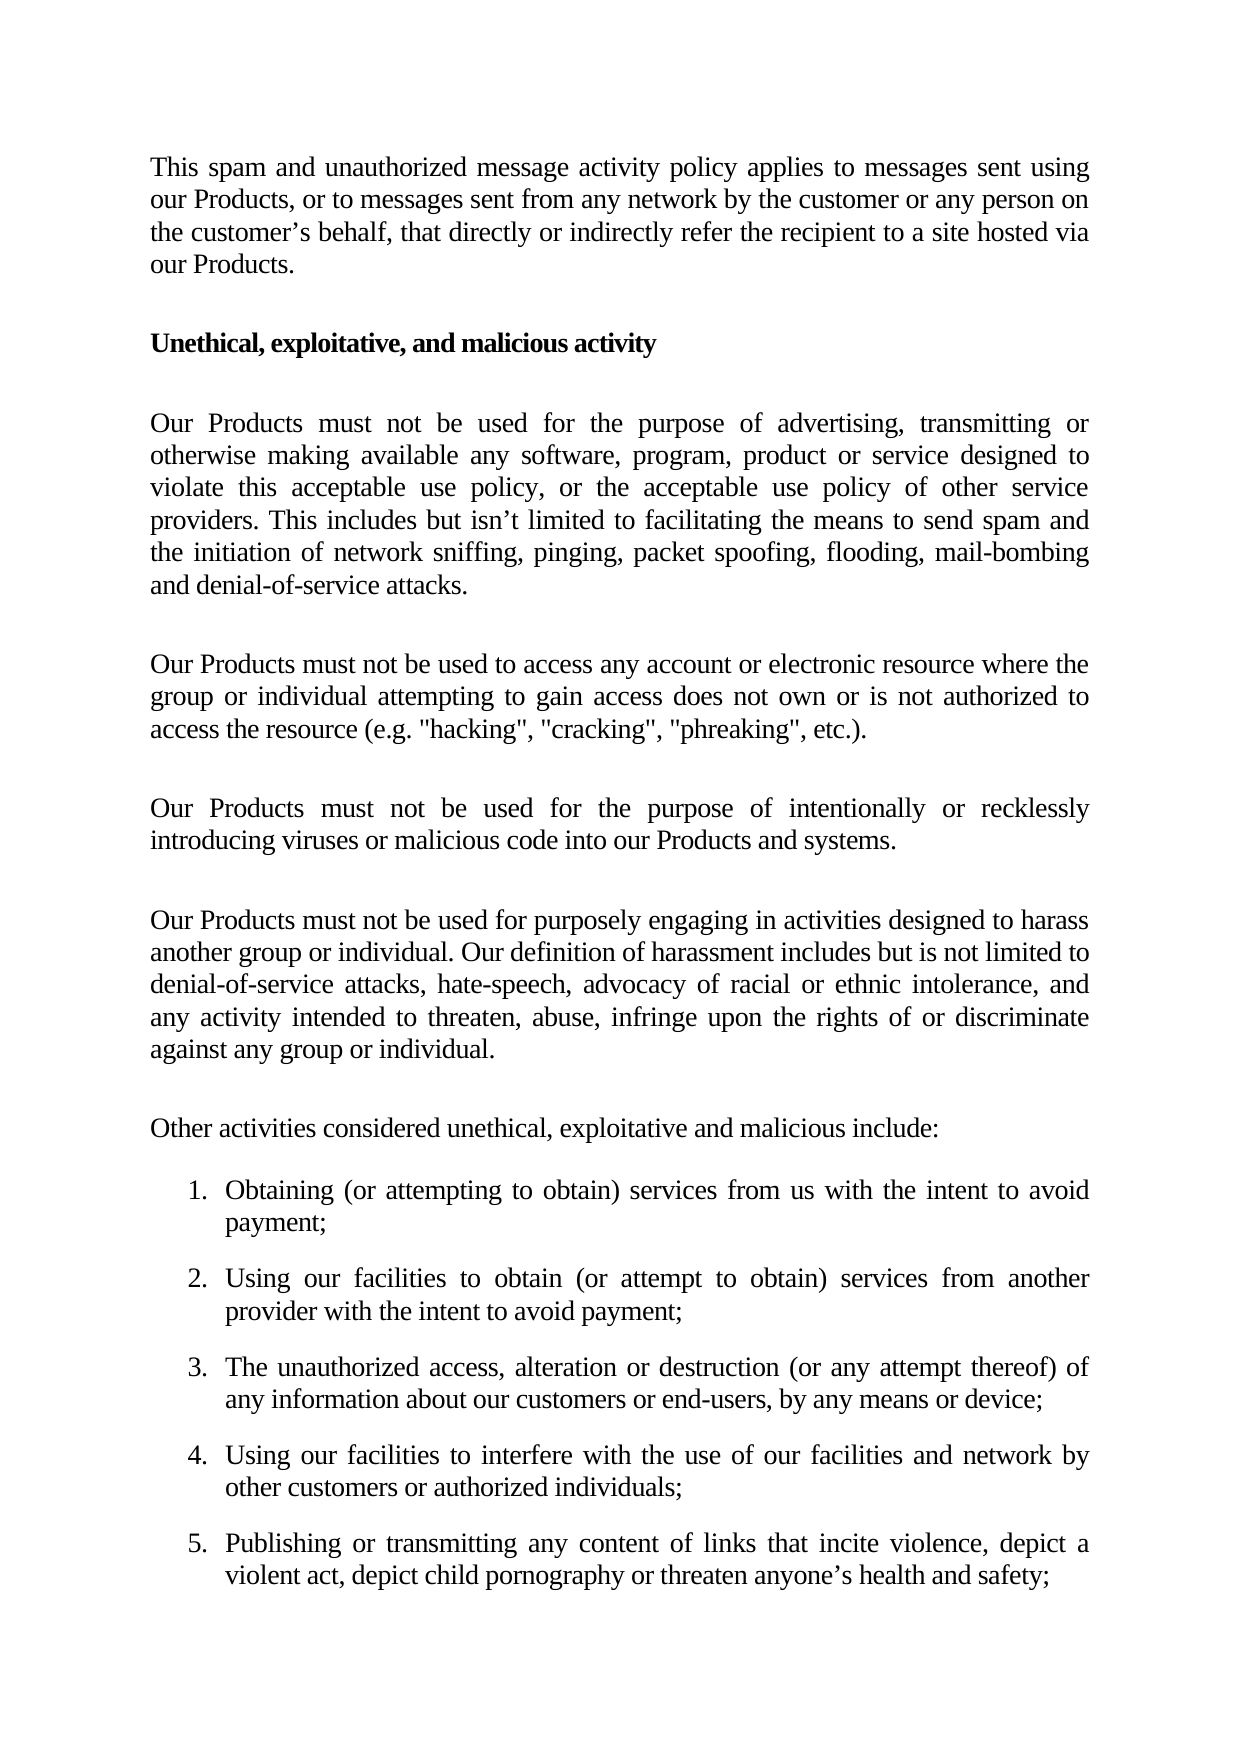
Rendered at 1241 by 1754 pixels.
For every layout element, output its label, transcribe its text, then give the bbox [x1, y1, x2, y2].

text This spam and unauthorized message activity policy applies to messages sent using our Products, or to messages sent from any network by the customer or any person on the customer’s behalf, that directly or indirectly refer the recipient to a site hosted via our Products. [150, 150, 1090, 279]
text Our Products must not be used for the purpose of advertising, transmitting or otherwise making available any software, program, product or service designed to violate this acceptable use policy, or the acceptable use policy of other service providers. This includes but isn’t limited to facilitating the means to send spam and the initiation of network sniffing, pinging, packet spoofing, flooding, mail-bombing and denial-of-service attacks. [150, 406, 1090, 600]
list Using our facilities to interfere with the use of our facilities and network by other customers or authorized individuals; [187, 1438, 1090, 1503]
list Using our facilities to obtain (or attempt to obtain) services from another provider with the intent to avoid payment; [187, 1261, 1090, 1326]
list The unauthorized access, alteration or destruction (or any attempt thereof) of any information about our customers or end-users, by any means or device; [187, 1349, 1090, 1414]
text Other activities considered unethical, exploitative and malicious include: [150, 1112, 1090, 1144]
text Our Products must not be used for the purpose of intentionally or recklessly introducing viruses or malicious code into our Products and systems. [150, 791, 1090, 856]
text Our Products must not be used for purposely engaging in activities designed to harass another group or individual. Our definition of harassment includes but is not limited to denial-of-service attacks, hate-speech, advocacy of racial or ethnic intolerance, and any activity intended to threaten, abuse, infringe upon the rights of or discriminate against any group or individual. [150, 903, 1090, 1065]
text Our Products must not be used to access any account or electronic resource where the group or individual attempting to gain access does not own or is not authorized to access the resource (e.g. "hacking", "cracking", "phreaking", etc.). [150, 647, 1090, 744]
list Obtaining (or attempting to obtain) services from us with the intent to avoid payment; [187, 1173, 1090, 1238]
list Publishing or transmitting any content of links that incite violence, depict a violent act, depict child pornography or threaten anyone’s health and safety; [187, 1526, 1090, 1591]
text Unethical, exploitative, and malicious activity [150, 326, 1090, 359]
